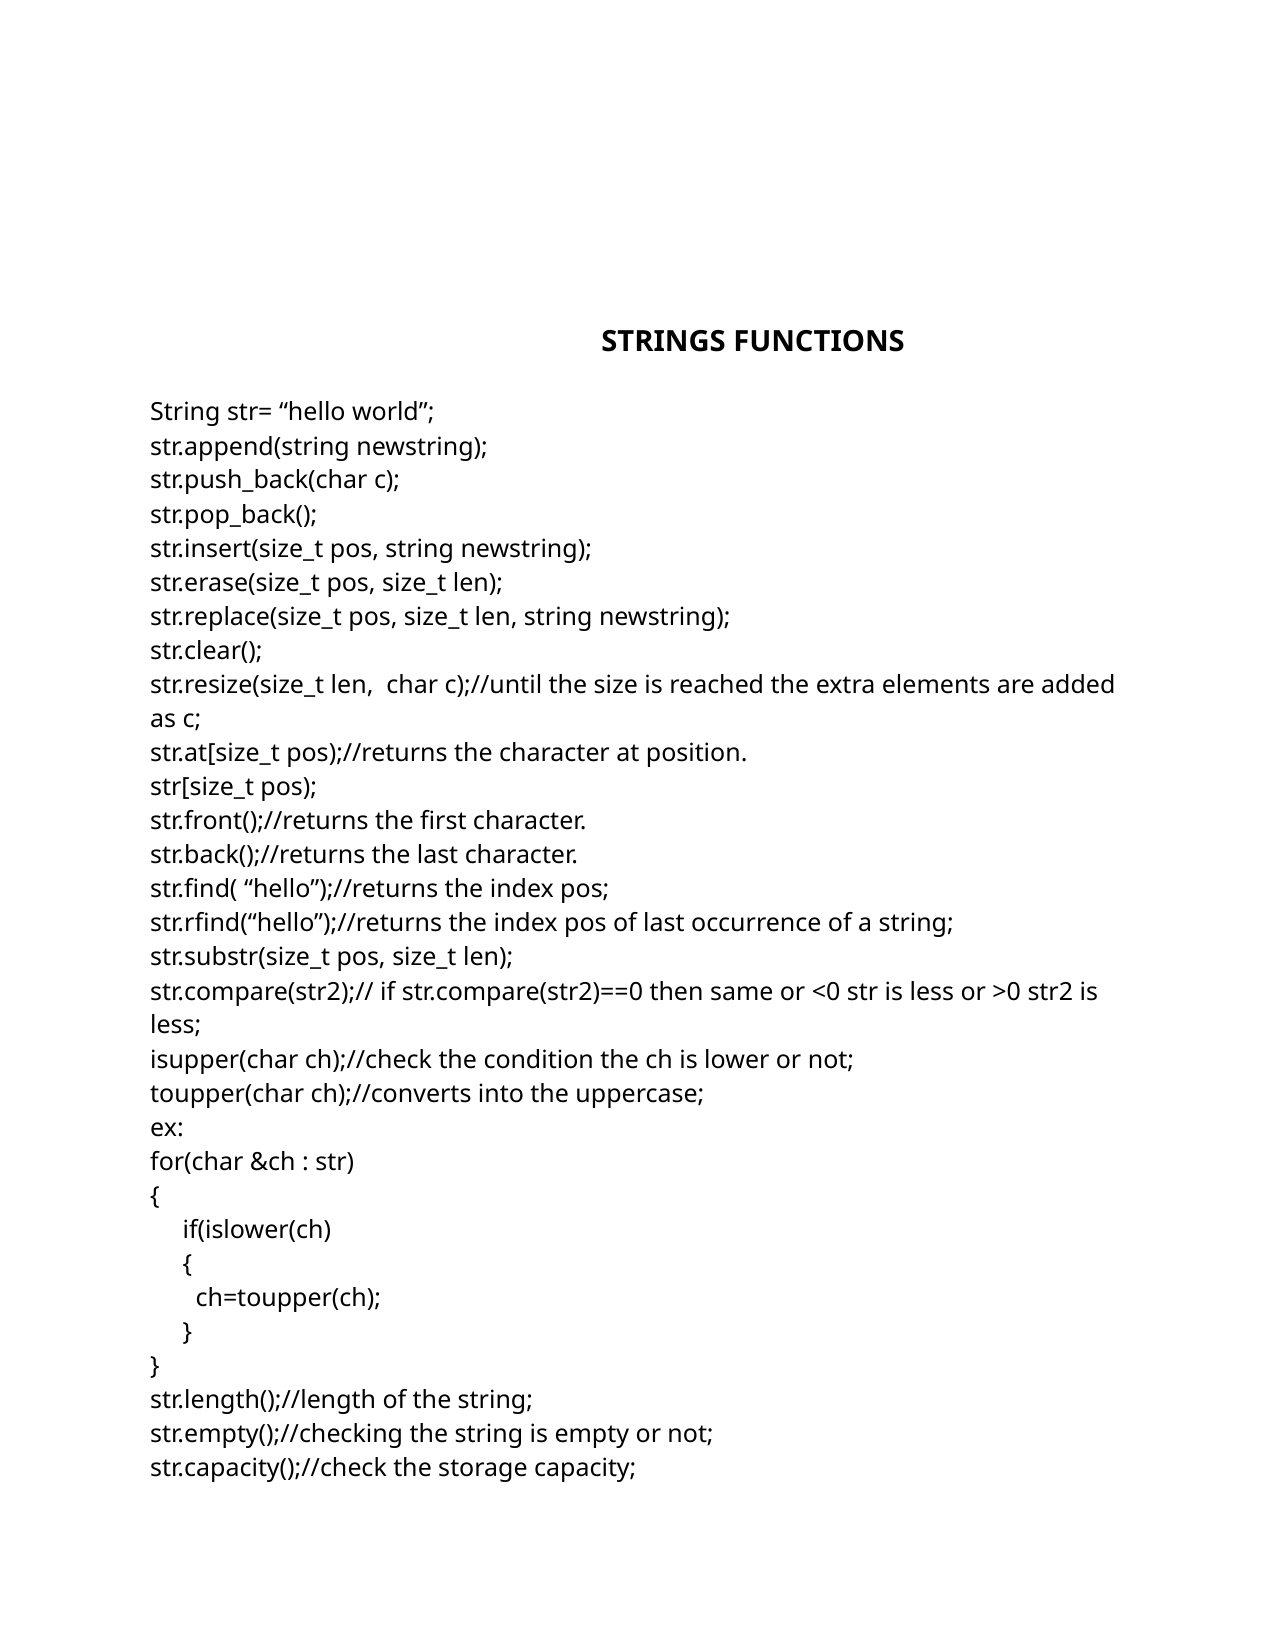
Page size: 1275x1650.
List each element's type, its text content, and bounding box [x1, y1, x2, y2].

text str.clear(); [150, 632, 1125, 667]
text str.erase(size_t pos, size_t len); [150, 564, 1125, 598]
text for(char &ch : str) [150, 1143, 1125, 1177]
text } [150, 1314, 1125, 1348]
text str.front();//returns the first character. [150, 803, 1125, 837]
text { if(islower(ch) [150, 1177, 1125, 1246]
text str.rfind(“hello”);//returns the index pos of last occurrence of a string; [150, 905, 1125, 939]
text str.pop_back(); [150, 496, 1125, 530]
text str.push_back(char c); [150, 462, 1125, 496]
text ex: [150, 1109, 1125, 1143]
text str[size_t pos); [150, 769, 1125, 803]
text { [150, 1246, 1125, 1280]
text toupper(char ch);//converts into the uppercase; [150, 1075, 1125, 1109]
text str.length();//length of the string; [150, 1382, 1125, 1416]
text isupper(char ch);//check the condition the ch is lower or not; [150, 1041, 1125, 1075]
text str.substr(size_t pos, size_t len); [150, 939, 1125, 973]
text ch=toupper(ch); [150, 1280, 1125, 1314]
text str.append(string newstring); [150, 428, 1125, 462]
text str.empty();//checking the string is empty or not; [150, 1416, 1125, 1450]
text str.find( “hello”);//returns the index pos; [150, 871, 1125, 905]
text String str= “hello world”; [150, 394, 1125, 428]
text str.resize(size_t len, char c);//until the size is reached the extra elements are added as c; [150, 667, 1125, 735]
text str.capacity();//check the storage capacity; [150, 1450, 1125, 1484]
text str.at[size_t pos);//returns the character at position. [150, 735, 1125, 769]
text str.replace(size_t pos, size_t len, string newstring); [150, 598, 1125, 632]
text str.back();//returns the last character. [150, 837, 1125, 871]
text } [150, 1348, 1125, 1382]
text STRINGS FUNCTIONS [150, 320, 1125, 360]
text str.insert(size_t pos, string newstring); [150, 530, 1125, 564]
text str.compare(str2);// if str.compare(str2)==0 then same or <0 str is less or >0 str2 is less; [150, 973, 1125, 1041]
